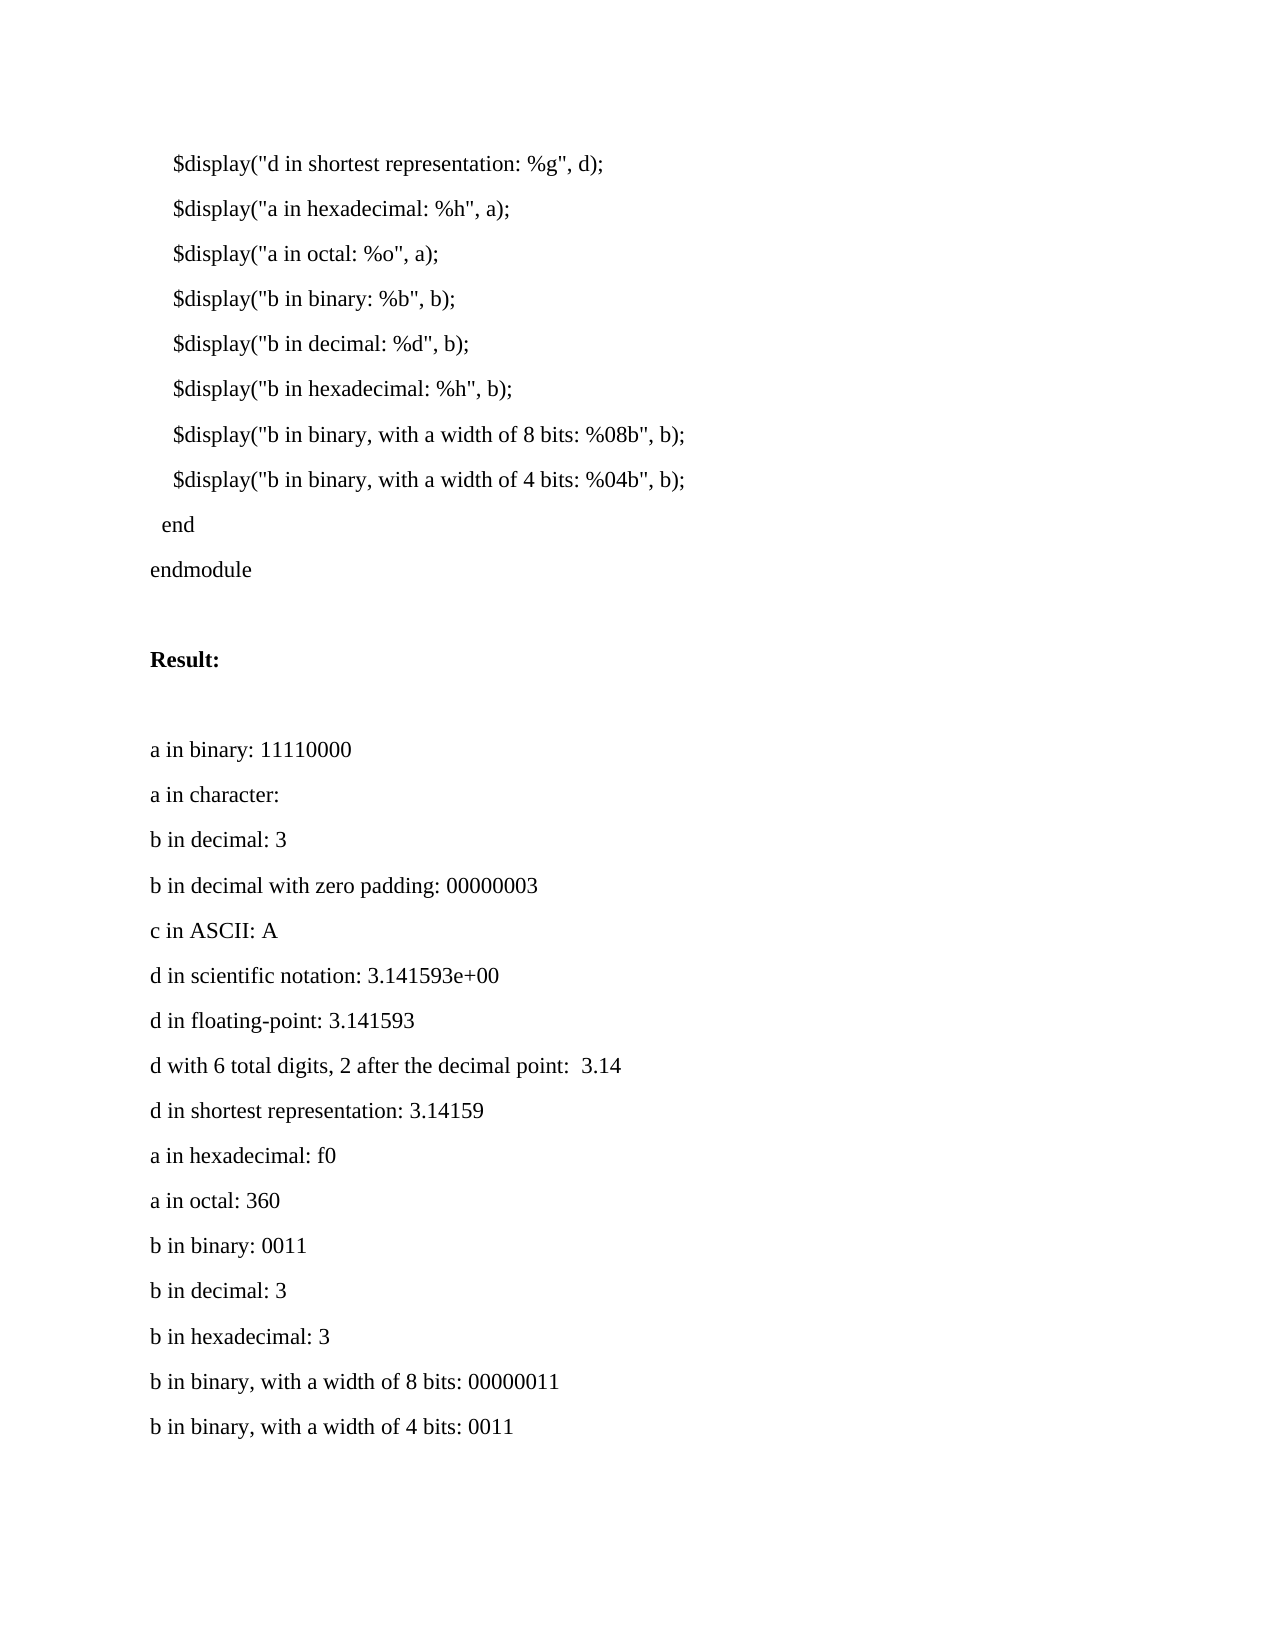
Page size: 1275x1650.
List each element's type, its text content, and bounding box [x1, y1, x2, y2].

text b in decimal: 3 [150, 827, 1125, 853]
text endmodule [150, 556, 1125, 582]
text $display("d in shortest representation: %g", d); [150, 150, 1125, 176]
text a in octal: 360 [150, 1187, 1125, 1214]
text b in binary, with a width of 8 bits: 00000011 [150, 1368, 1125, 1394]
text end [150, 511, 1125, 537]
text $display("b in binary, with a width of 4 bits: %04b", b); [150, 466, 1125, 492]
text a in binary: 11110000 [150, 736, 1125, 763]
text d in scientific notation: 3.141593e+00 [150, 962, 1125, 988]
text $display("b in binary, with a width of 8 bits: %08b", b); [150, 421, 1125, 447]
text d in floating-point: 3.141593 [150, 1007, 1125, 1033]
text $display("b in decimal: %d", b); [150, 330, 1125, 357]
text d in shortest representation: 3.14159 [150, 1097, 1125, 1123]
text b in binary, with a width of 4 bits: 0011 [150, 1413, 1125, 1439]
text b in decimal with zero padding: 00000003 [150, 872, 1125, 898]
text d with 6 total digits, 2 after the decimal point: 3.14 [150, 1052, 1125, 1078]
text b in hexadecimal: 3 [150, 1323, 1125, 1349]
text $display("a in octal: %o", a); [150, 240, 1125, 267]
text a in hexadecimal: f0 [150, 1142, 1125, 1169]
text a in character: [150, 781, 1125, 808]
text $display("a in hexadecimal: %h", a); [150, 195, 1125, 221]
text $display("b in hexadecimal: %h", b); [150, 376, 1125, 402]
text b in binary: 0011 [150, 1232, 1125, 1259]
text b in decimal: 3 [150, 1278, 1125, 1304]
text $display("b in binary: %b", b); [150, 285, 1125, 312]
text Result: [150, 646, 1125, 672]
text c in ASCII: A [150, 917, 1125, 943]
